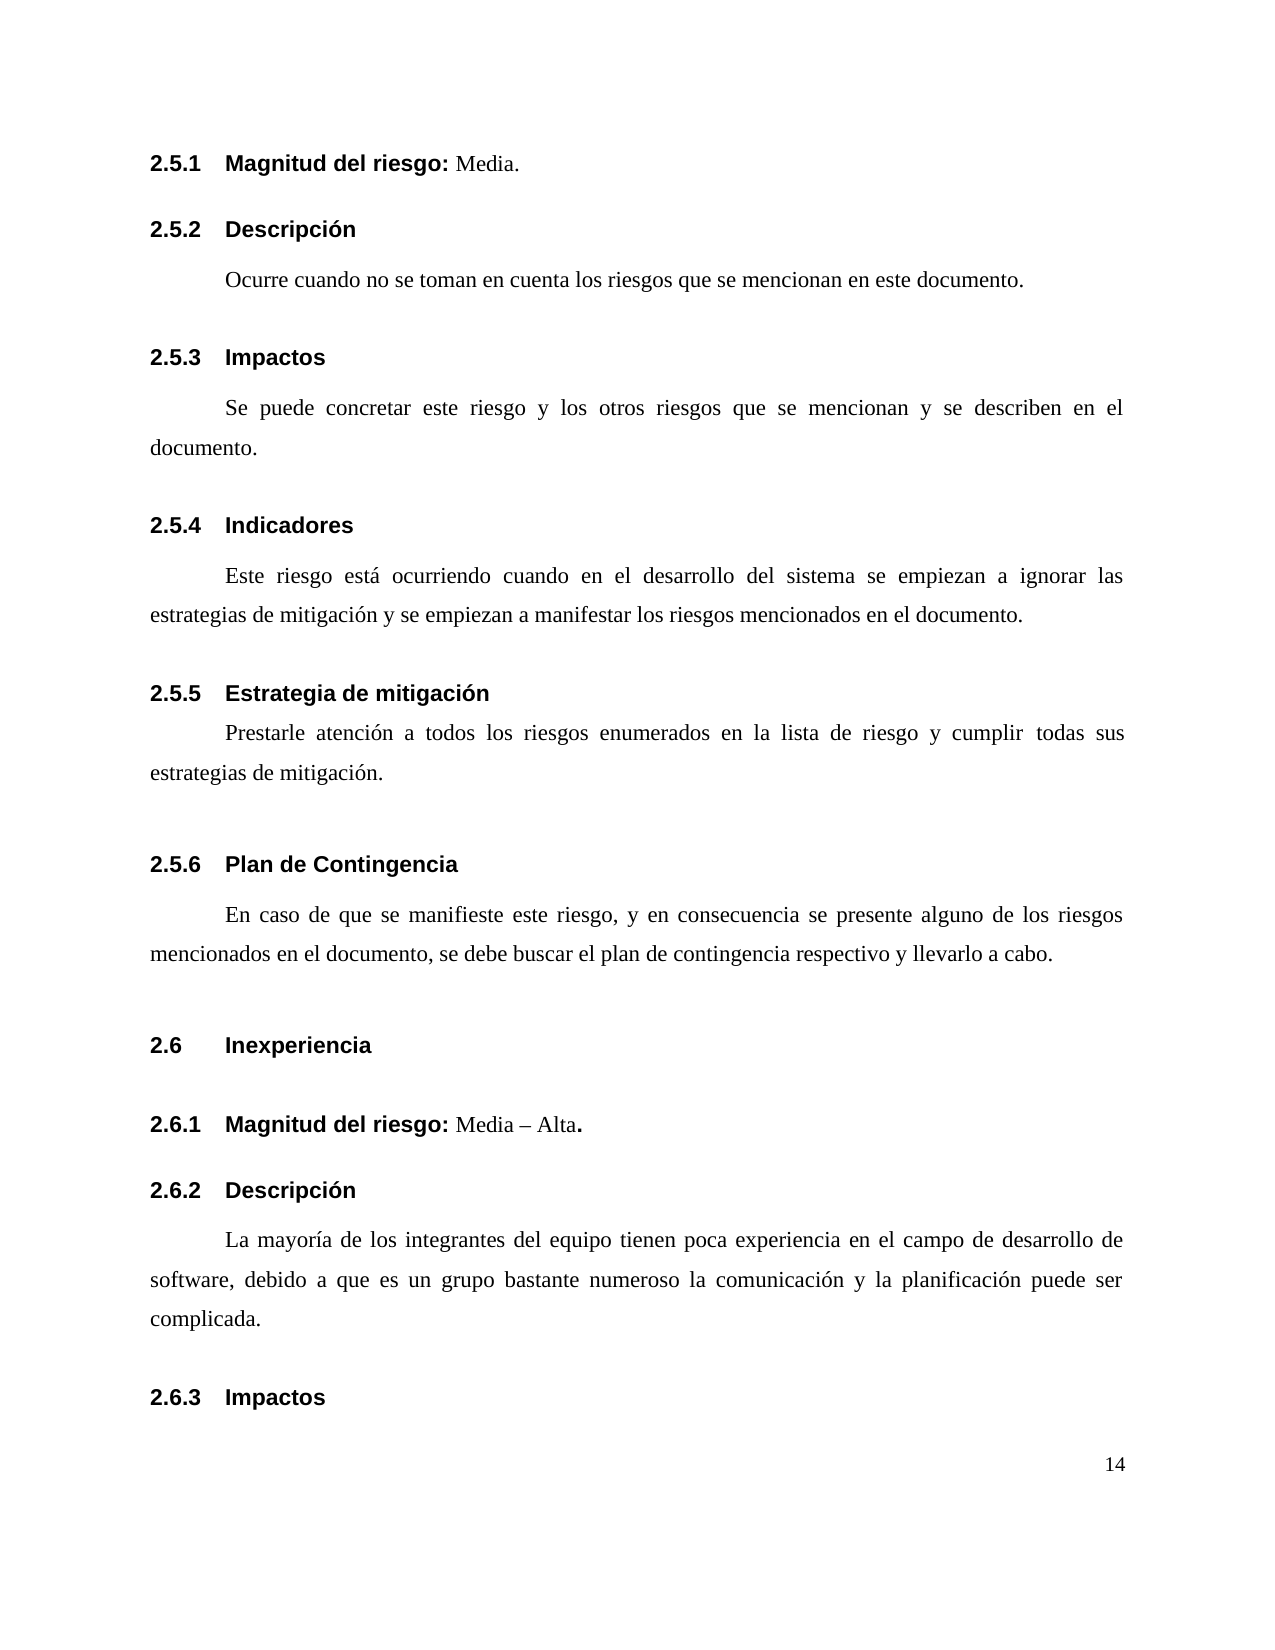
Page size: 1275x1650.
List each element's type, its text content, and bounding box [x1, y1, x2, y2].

list Impactos [150, 1384, 1125, 1410]
list Descripción [150, 1177, 1125, 1203]
list Impactos [150, 344, 1125, 371]
list Inexperiencia [150, 1032, 1125, 1058]
text Prestarle atención a todos los riesgos enumerados en la lista de riesgo y cumplir todas sus estrategias de mitigación. [150, 719, 1125, 785]
list Se puede concretar este riesgo y los otros riesgos que se mencionan y se describen en el documento. [150, 394, 1125, 460]
list Descripción [150, 216, 1125, 242]
list Plan de Contingencia [150, 851, 1125, 877]
list En caso de que se manifieste este riesgo, y en consecuencia se presente alguno de los riesgos mencionados en el documento, se debe buscar el plan de contingencia respectivo y llevarlo a cabo. [150, 901, 1125, 967]
list Ocurre cuando no se toman en cuenta los riesgos que se mencionan en este documento. [150, 266, 1125, 292]
list Magnitud del riesgo: Media. [150, 150, 1125, 176]
list Magnitud del riesgo: Media – Alta. [150, 1111, 1125, 1137]
list Estrategia de mitigación [150, 680, 1125, 706]
list Indicadores [150, 512, 1125, 538]
list Este riesgo está ocurriendo cuando en el desarrollo del sistema se empiezan a ignorar las estrategias de mitigación y se empiezan a manifestar los riesgos mencionados en el documento. [150, 562, 1125, 628]
list La mayoría de los integrantes del equipo tienen poca experiencia en el campo de desarrollo de software, debido a que es un grupo bastante numeroso la comunicación y la planificación puede ser complicada. [150, 1227, 1125, 1332]
